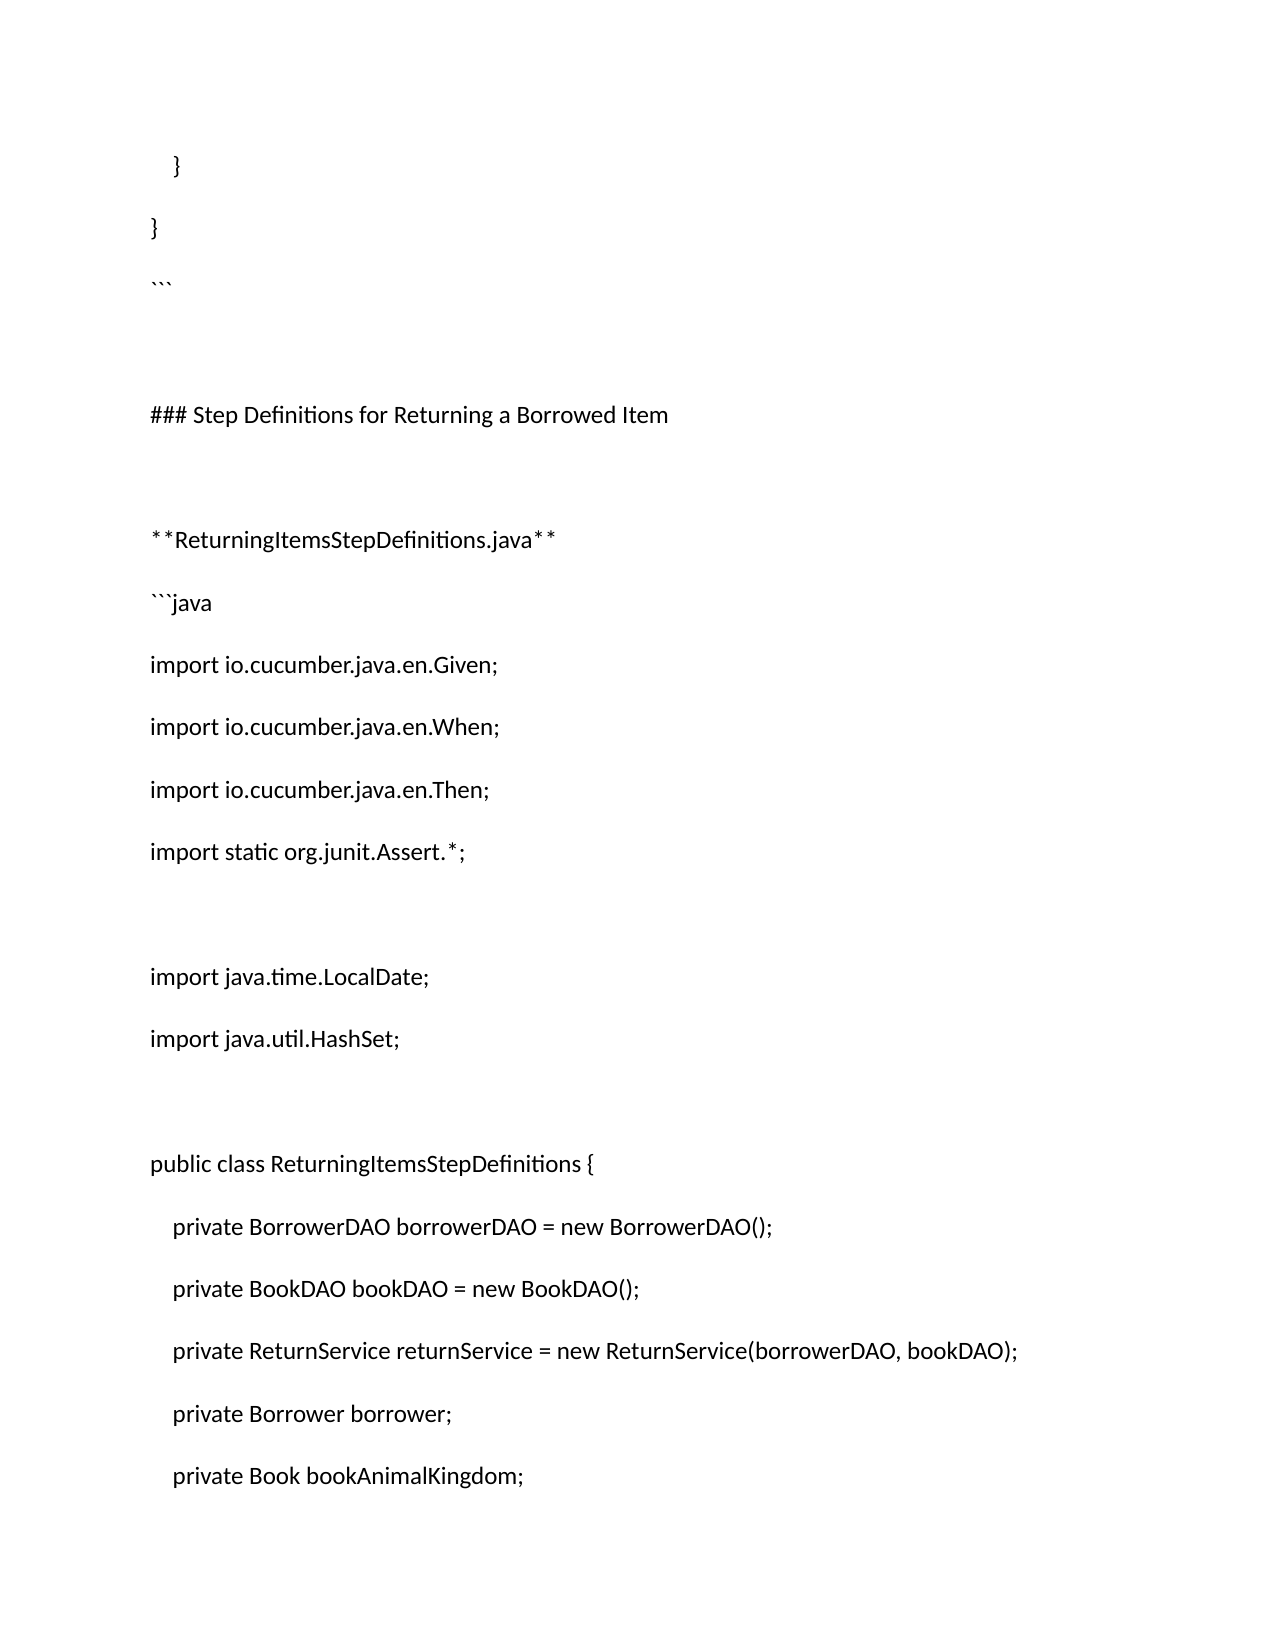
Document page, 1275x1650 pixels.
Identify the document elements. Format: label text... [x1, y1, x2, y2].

text private Borrower borrower; [150, 1398, 1125, 1428]
text **ReturningItemsStepDefinitions.java** [150, 524, 1125, 555]
text ``` [150, 275, 1125, 305]
text public class ReturningItemsStepDefinitions { [150, 1148, 1125, 1179]
text import static org.junit.Assert.*; [150, 836, 1125, 867]
text private Book bookAnimalKingdom; [150, 1460, 1125, 1491]
text private BookDAO bookDAO = new BookDAO(); [150, 1273, 1125, 1304]
text import java.time.LocalDate; [150, 961, 1125, 992]
text import io.cucumber.java.en.When; [150, 712, 1125, 742]
text import io.cucumber.java.en.Then; [150, 774, 1125, 804]
text } [150, 212, 1125, 243]
text import java.util.HashSet; [150, 1023, 1125, 1054]
text } [150, 150, 1125, 181]
text import io.cucumber.java.en.Given; [150, 649, 1125, 680]
text private BorrowerDAO borrowerDAO = new BorrowerDAO(); [150, 1211, 1125, 1241]
text ```java [150, 587, 1125, 617]
text ### Step Definitions for Returning a Borrowed Item [150, 399, 1125, 430]
text private ReturnService returnService = new ReturnService(borrowerDAO, bookDAO); [150, 1336, 1125, 1366]
